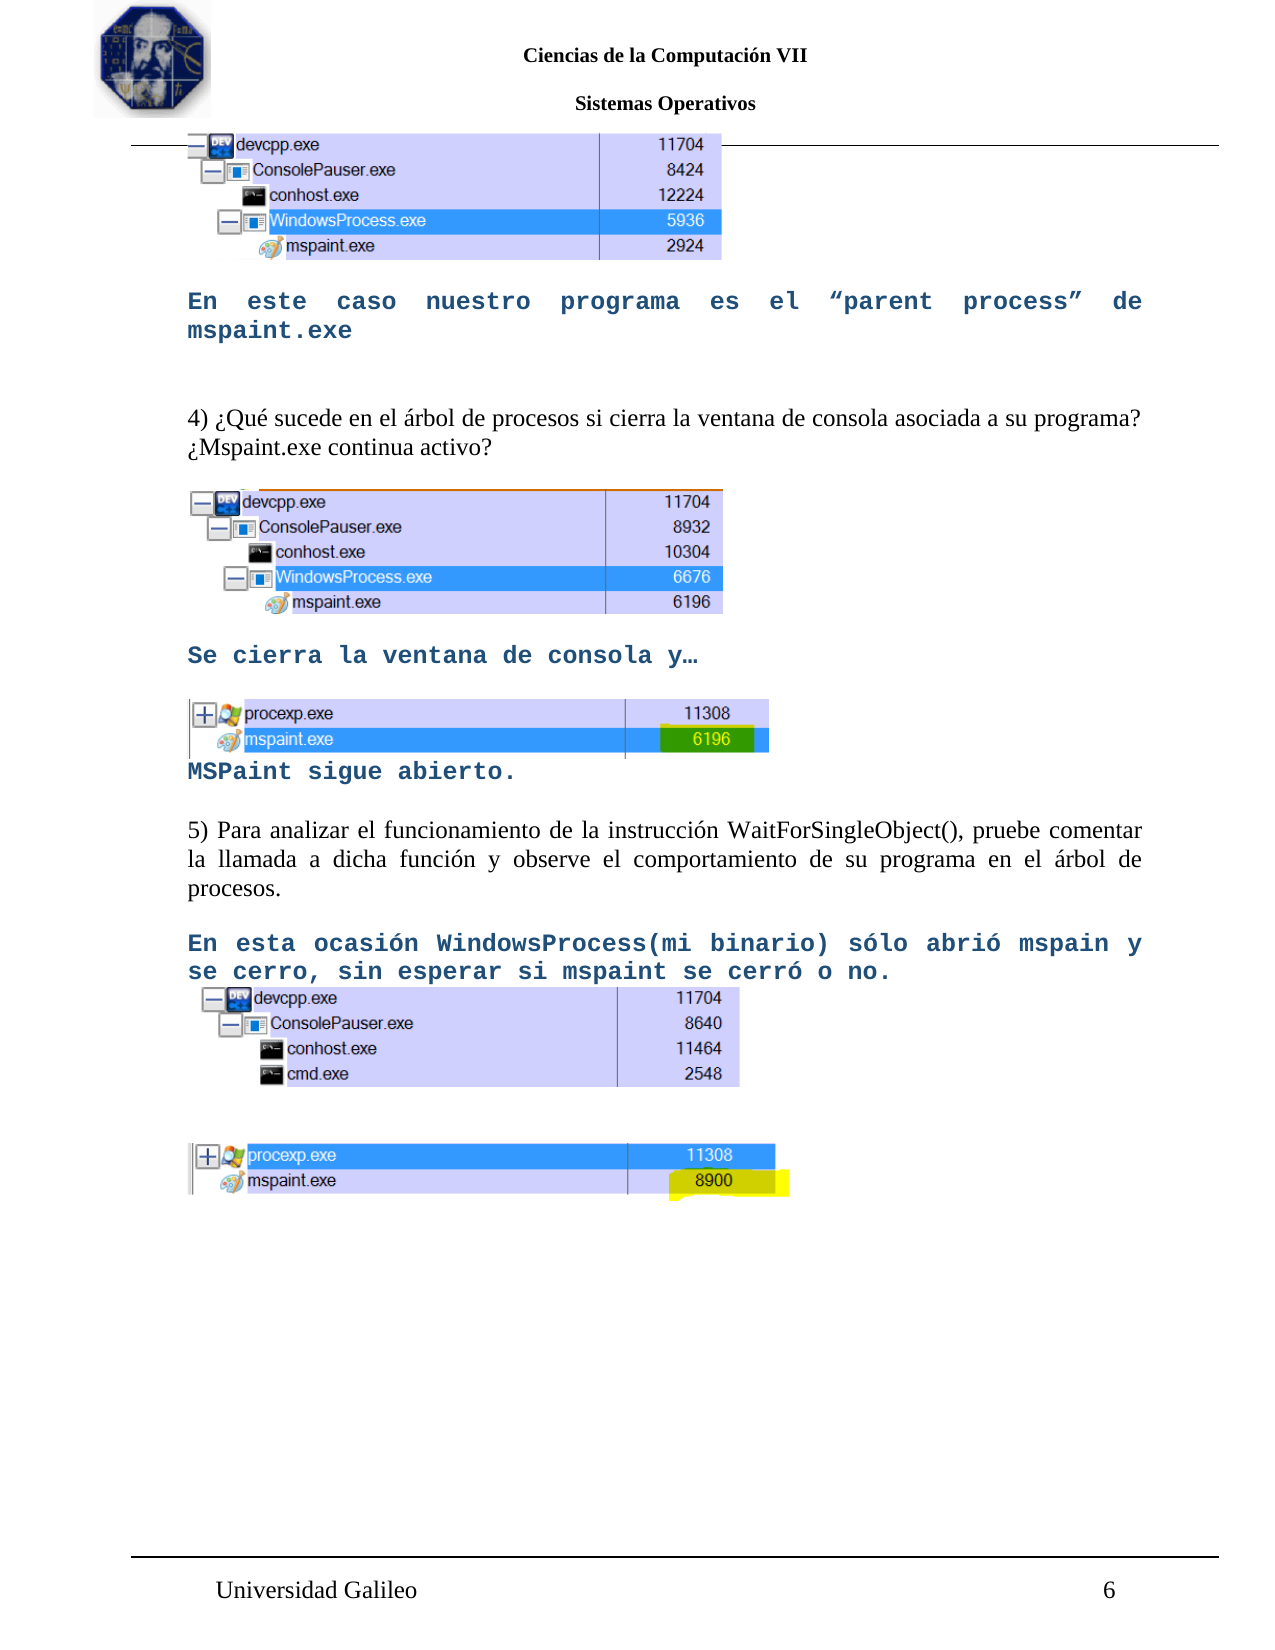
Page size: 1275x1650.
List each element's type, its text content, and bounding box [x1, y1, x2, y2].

picture [187, 987, 740, 1087]
text Se cierra la ventana de consola y… [187, 643, 1143, 671]
text 5) Para analizar el funcionamiento de la instrucción WaitForSingleObject(), pruebe comentar la llamada a dicha función y observe el comportamiento de su programa en el árbol de procesos. [187, 816, 1143, 902]
text 4) ¿Qué sucede en el árbol de procesos si cierra la ventana de consola asociada a su programa? ¿Mspaint.exe continua activo? [187, 403, 1143, 461]
picture [187, 489, 723, 614]
picture [93, 0, 211, 118]
picture [187, 1143, 790, 1201]
picture [187, 132, 722, 260]
text En este caso nuestro programa es el “parent process” de mspaint.exe [187, 289, 1143, 346]
text MSPaint sigue abierto. [187, 758, 1143, 787]
picture [187, 699, 769, 759]
text En esta ocasión WindowsProcess(mi binario) sólo abrió mspain y se cerro, sin esperar si mspaint se cerró o no. [187, 931, 1143, 987]
